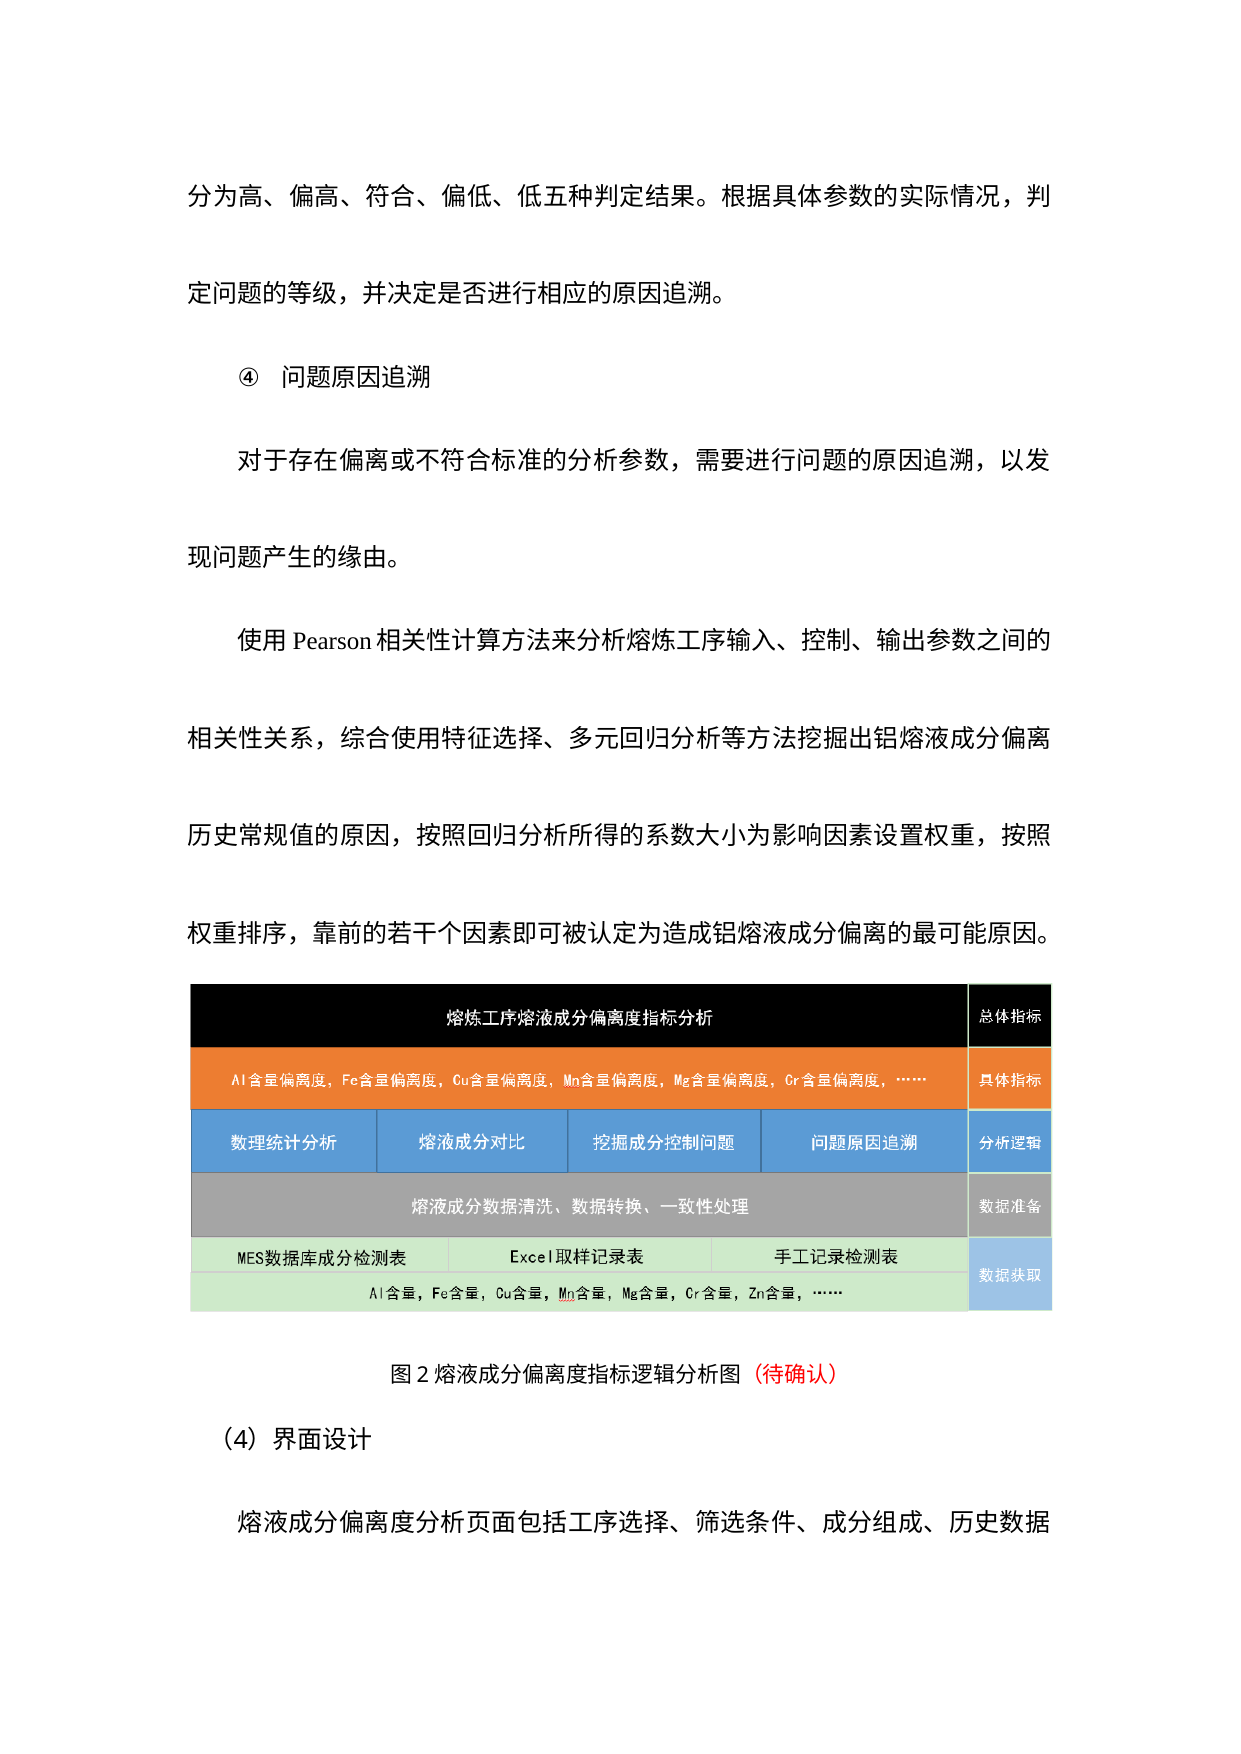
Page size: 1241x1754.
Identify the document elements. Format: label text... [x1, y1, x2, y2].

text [187, 162, 1053, 324]
list 问题原因追溯 [237, 343, 1053, 408]
text 图2 熔液成分偏离度指标逻辑分析图（待确认） [187, 1356, 1053, 1389]
text 对于存在偏离或不符合标准的分析参数，需要进行问题的原因追溯，以发现问题产生的缘由。 [187, 426, 1053, 588]
picture [187, 982, 1053, 1312]
text （4）界面设计 [187, 1405, 1053, 1470]
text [187, 1488, 1053, 1553]
text 使用Pearson相关性计算方法来分析熔炼工序输入、控制、输出参数之间的相关性关系，综合使用特征选择、多元回归分析等方法挖掘出铝熔液成分偏离历史常规值的原因，按照回归分析所得的系数大小为影响因素设置权重，按照权重排序，靠前的若干个因素即可被认定为造成铝熔液成分偏离的最可能原因。 [187, 606, 1053, 964]
